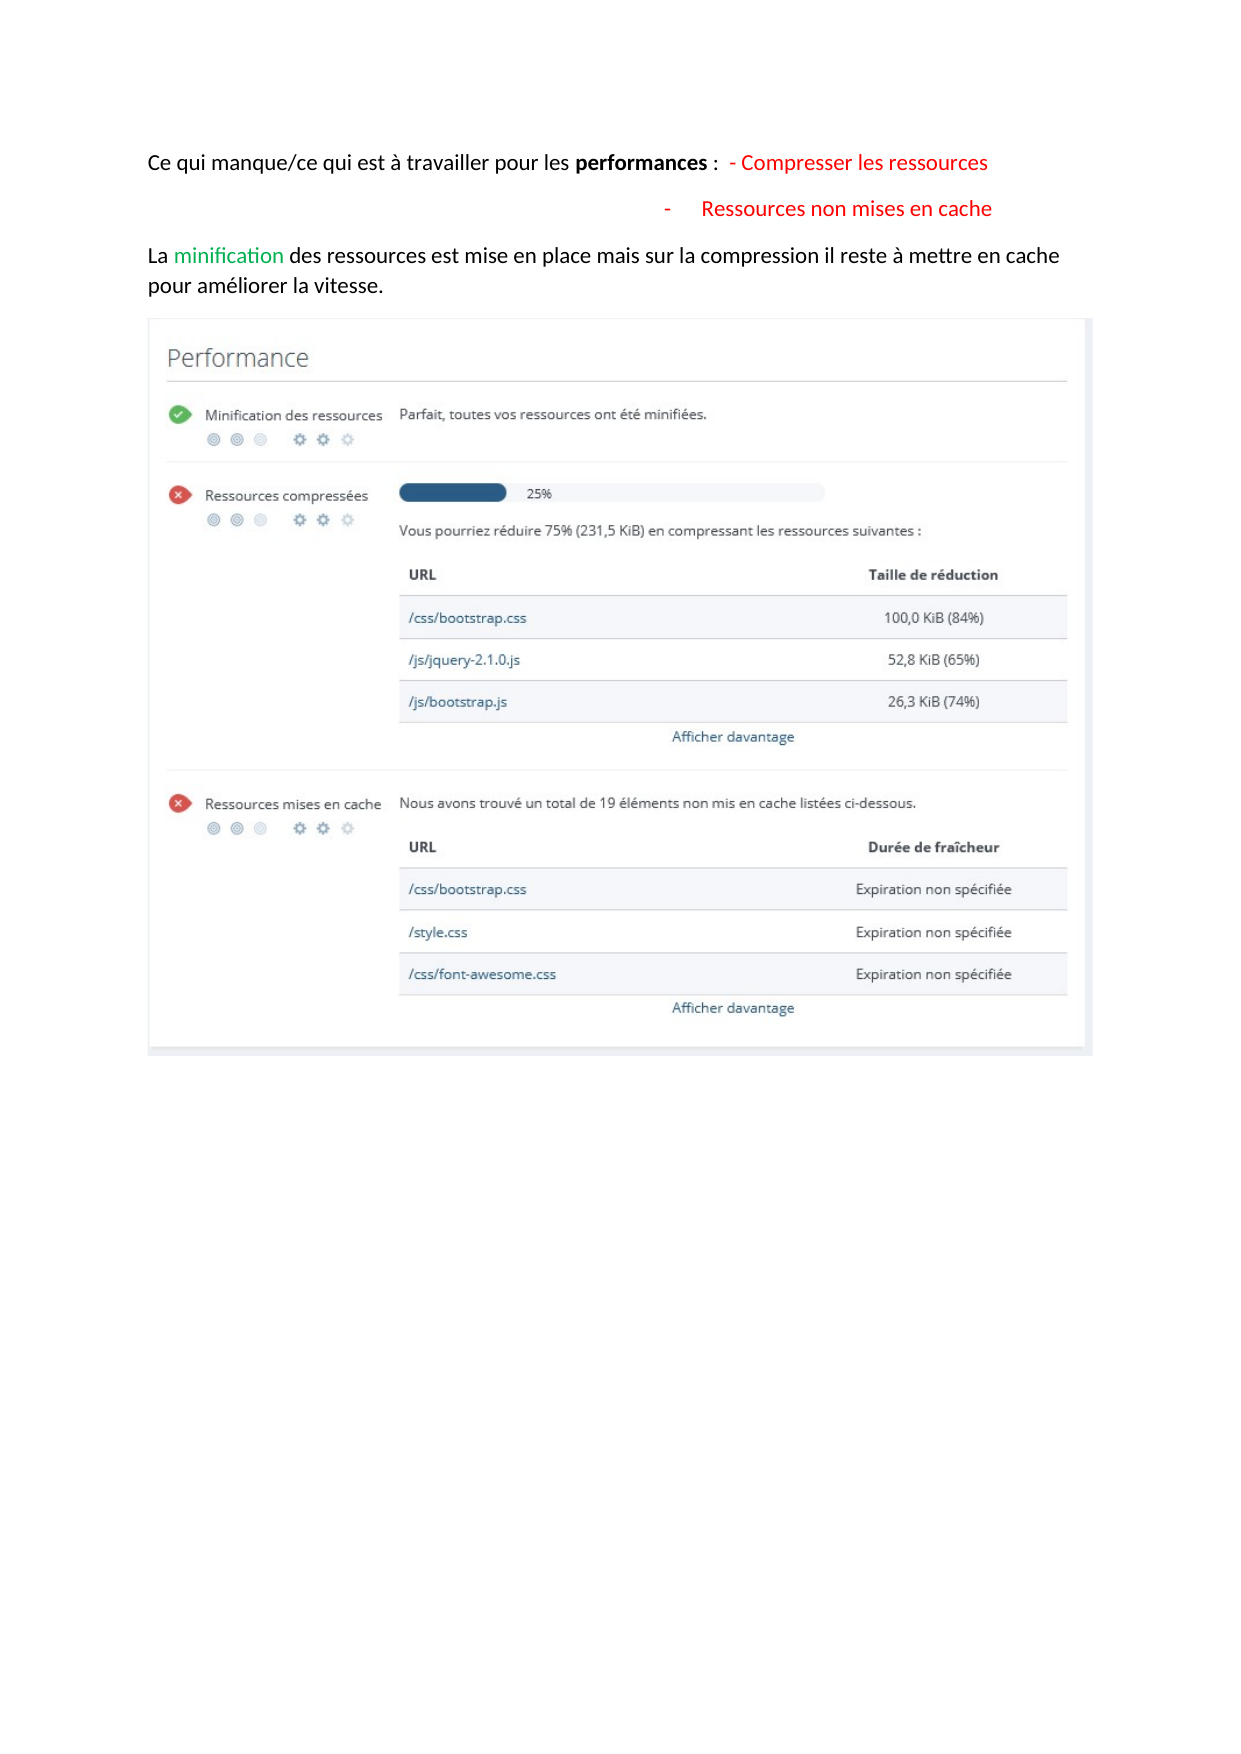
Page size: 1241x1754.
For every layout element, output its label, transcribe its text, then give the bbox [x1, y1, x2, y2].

picture [147, 318, 1093, 1056]
list Ressources non mises en cache [664, 194, 1093, 222]
text Ce qui manque/ce qui est à travailler pour les performances : - Compresser les ressources [148, 148, 1093, 176]
text La minification des ressources est mise en place mais sur la compression il reste à mettre en cache pour améliorer la vitesse. [148, 241, 1093, 299]
